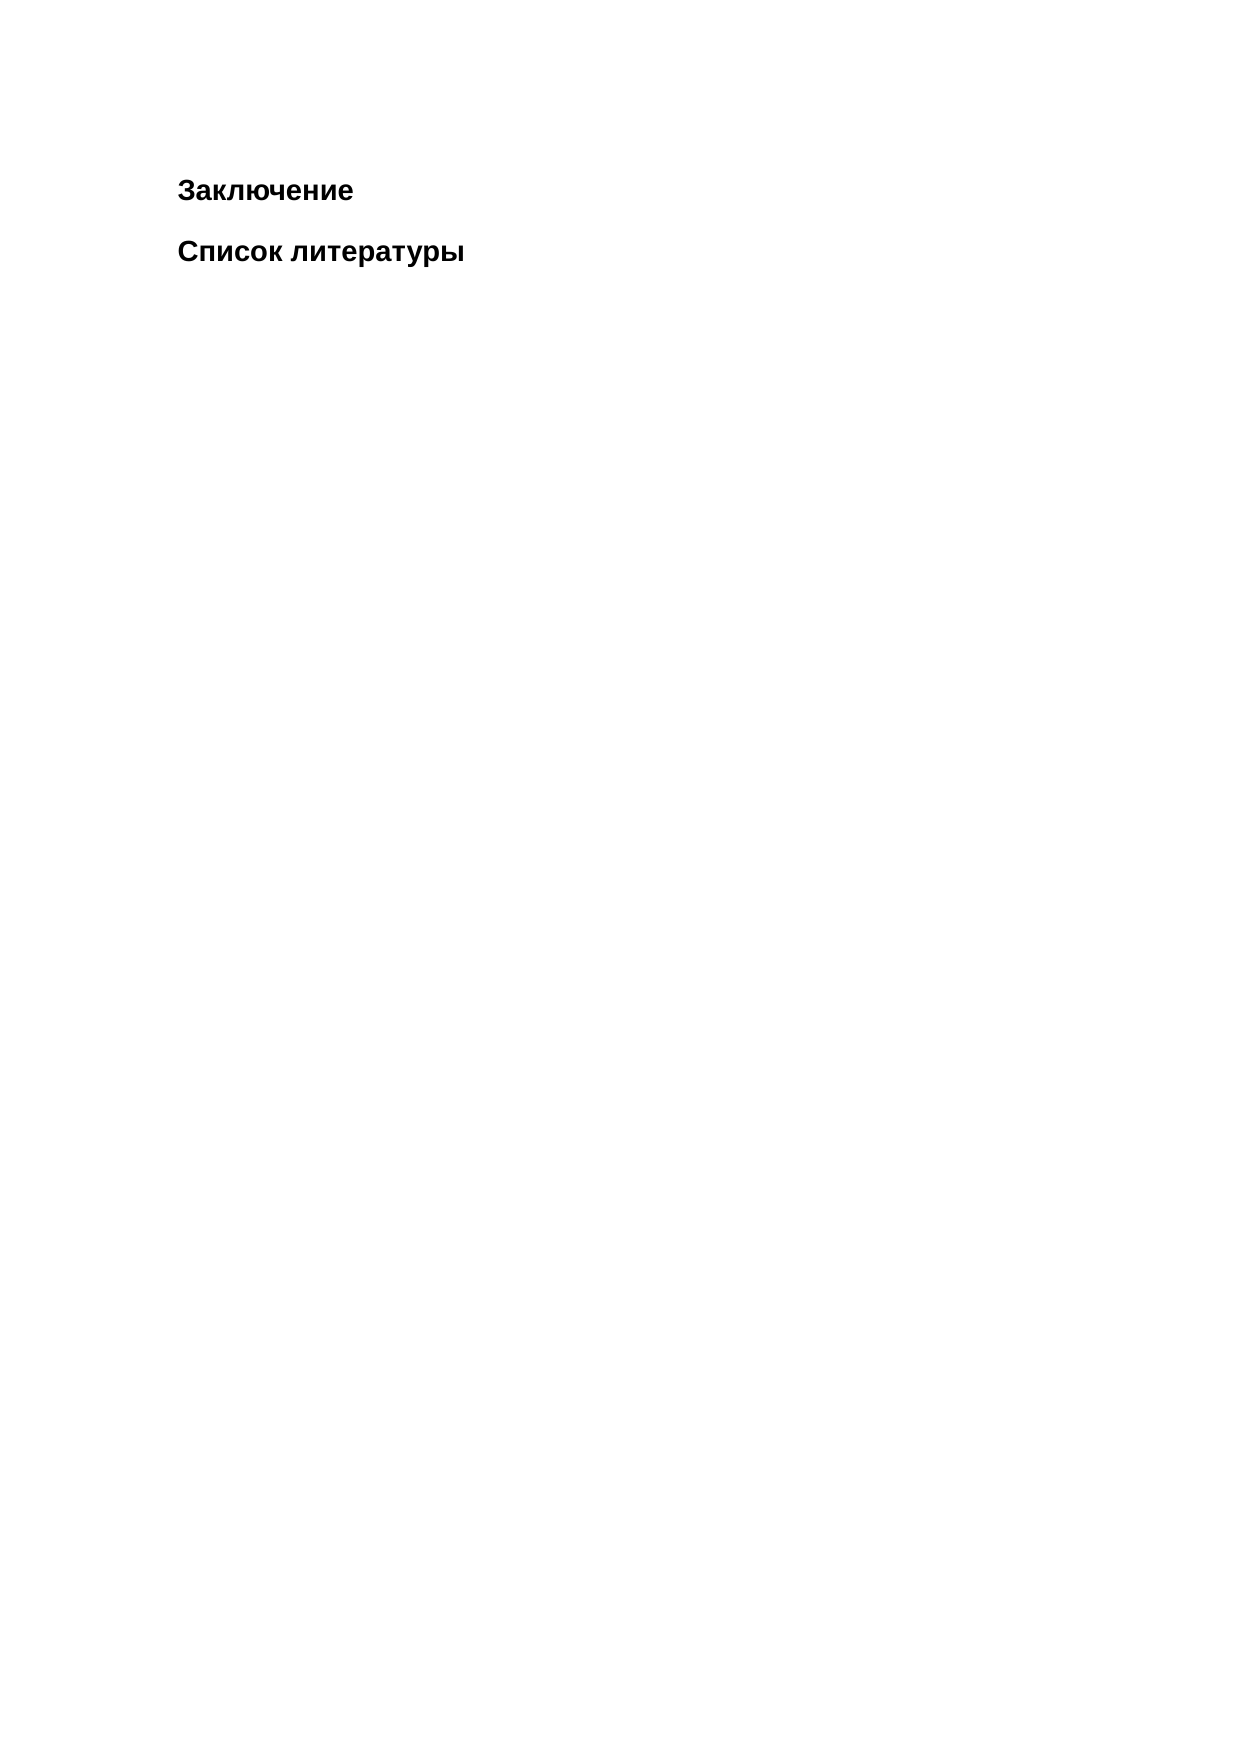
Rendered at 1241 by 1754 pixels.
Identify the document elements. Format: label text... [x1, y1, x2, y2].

subtitle Список литературы [177, 234, 1152, 268]
subtitle Заключение [177, 173, 1152, 207]
